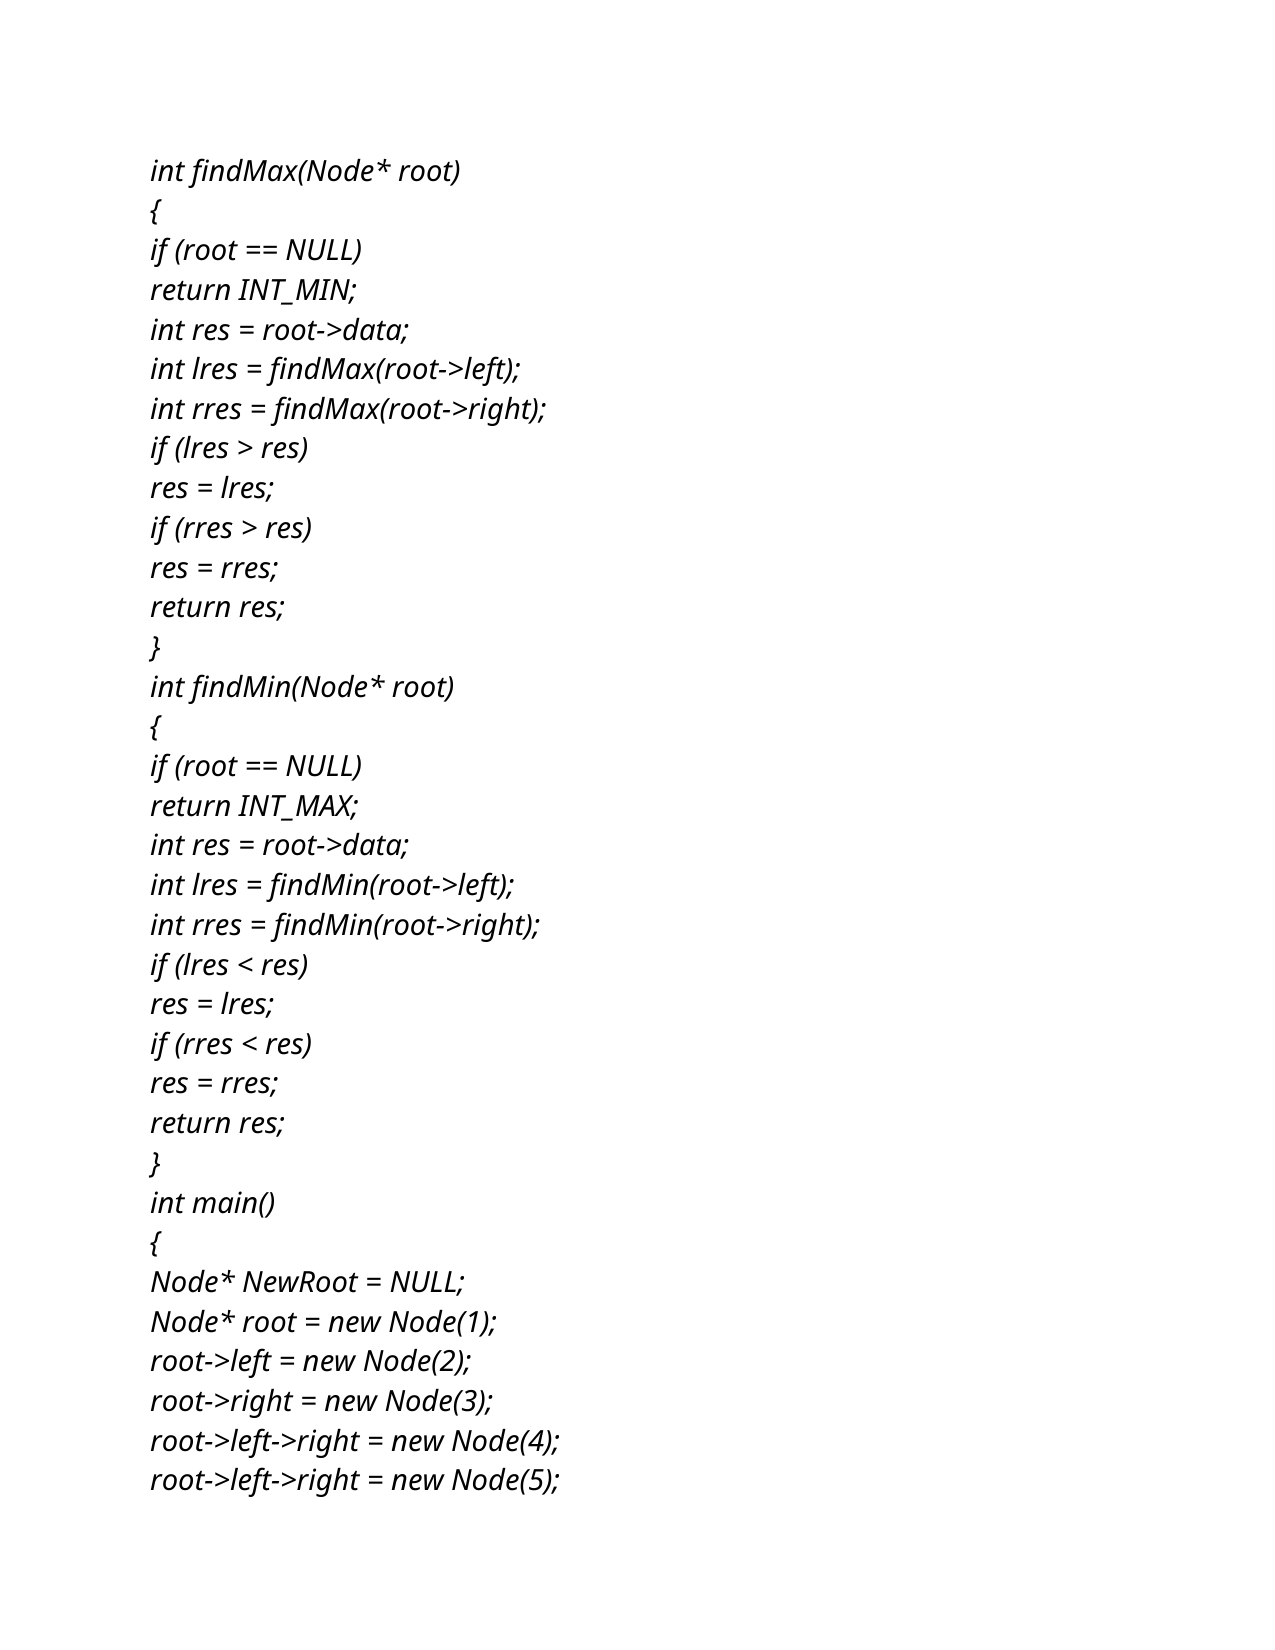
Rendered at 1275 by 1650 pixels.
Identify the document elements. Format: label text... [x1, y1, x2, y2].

text { [150, 706, 1125, 745]
text res = rres; [150, 1063, 1125, 1102]
text root->left->right = new Node(5); [150, 1460, 1125, 1499]
text int lres = findMax(root->left); [150, 348, 1125, 388]
text if (root == NULL) [150, 745, 1125, 785]
text int res = root->data; [150, 309, 1125, 348]
text int main() [150, 1182, 1125, 1222]
text Node* NewRoot = NULL; [150, 1261, 1125, 1301]
text root->right = new Node(3); [150, 1380, 1125, 1420]
text if (lres < res) [150, 944, 1125, 983]
text return INT_MIN; [150, 269, 1125, 309]
text return res; [150, 587, 1125, 626]
text int findMax(Node* root) [150, 150, 1125, 190]
text } [150, 626, 1125, 666]
text res = lres; [150, 983, 1125, 1023]
text if (rres > res) [150, 507, 1125, 547]
text res = rres; [150, 547, 1125, 587]
text root->left = new Node(2); [150, 1341, 1125, 1380]
text int rres = findMin(root->right); [150, 904, 1125, 944]
text { [150, 190, 1125, 229]
text } [150, 1142, 1125, 1182]
text if (rres < res) [150, 1023, 1125, 1063]
text Node* root = new Node(1); [150, 1301, 1125, 1341]
text int rres = findMax(root->right); [150, 388, 1125, 428]
text root->left->right = new Node(4); [150, 1420, 1125, 1460]
text if (root == NULL) [150, 229, 1125, 269]
text { [150, 1222, 1125, 1261]
text int lres = findMin(root->left); [150, 864, 1125, 904]
text int res = root->data; [150, 825, 1125, 864]
text if (lres > res) [150, 428, 1125, 467]
text return res; [150, 1102, 1125, 1142]
text return INT_MAX; [150, 785, 1125, 825]
text int findMin(Node* root) [150, 666, 1125, 706]
text res = lres; [150, 467, 1125, 507]
